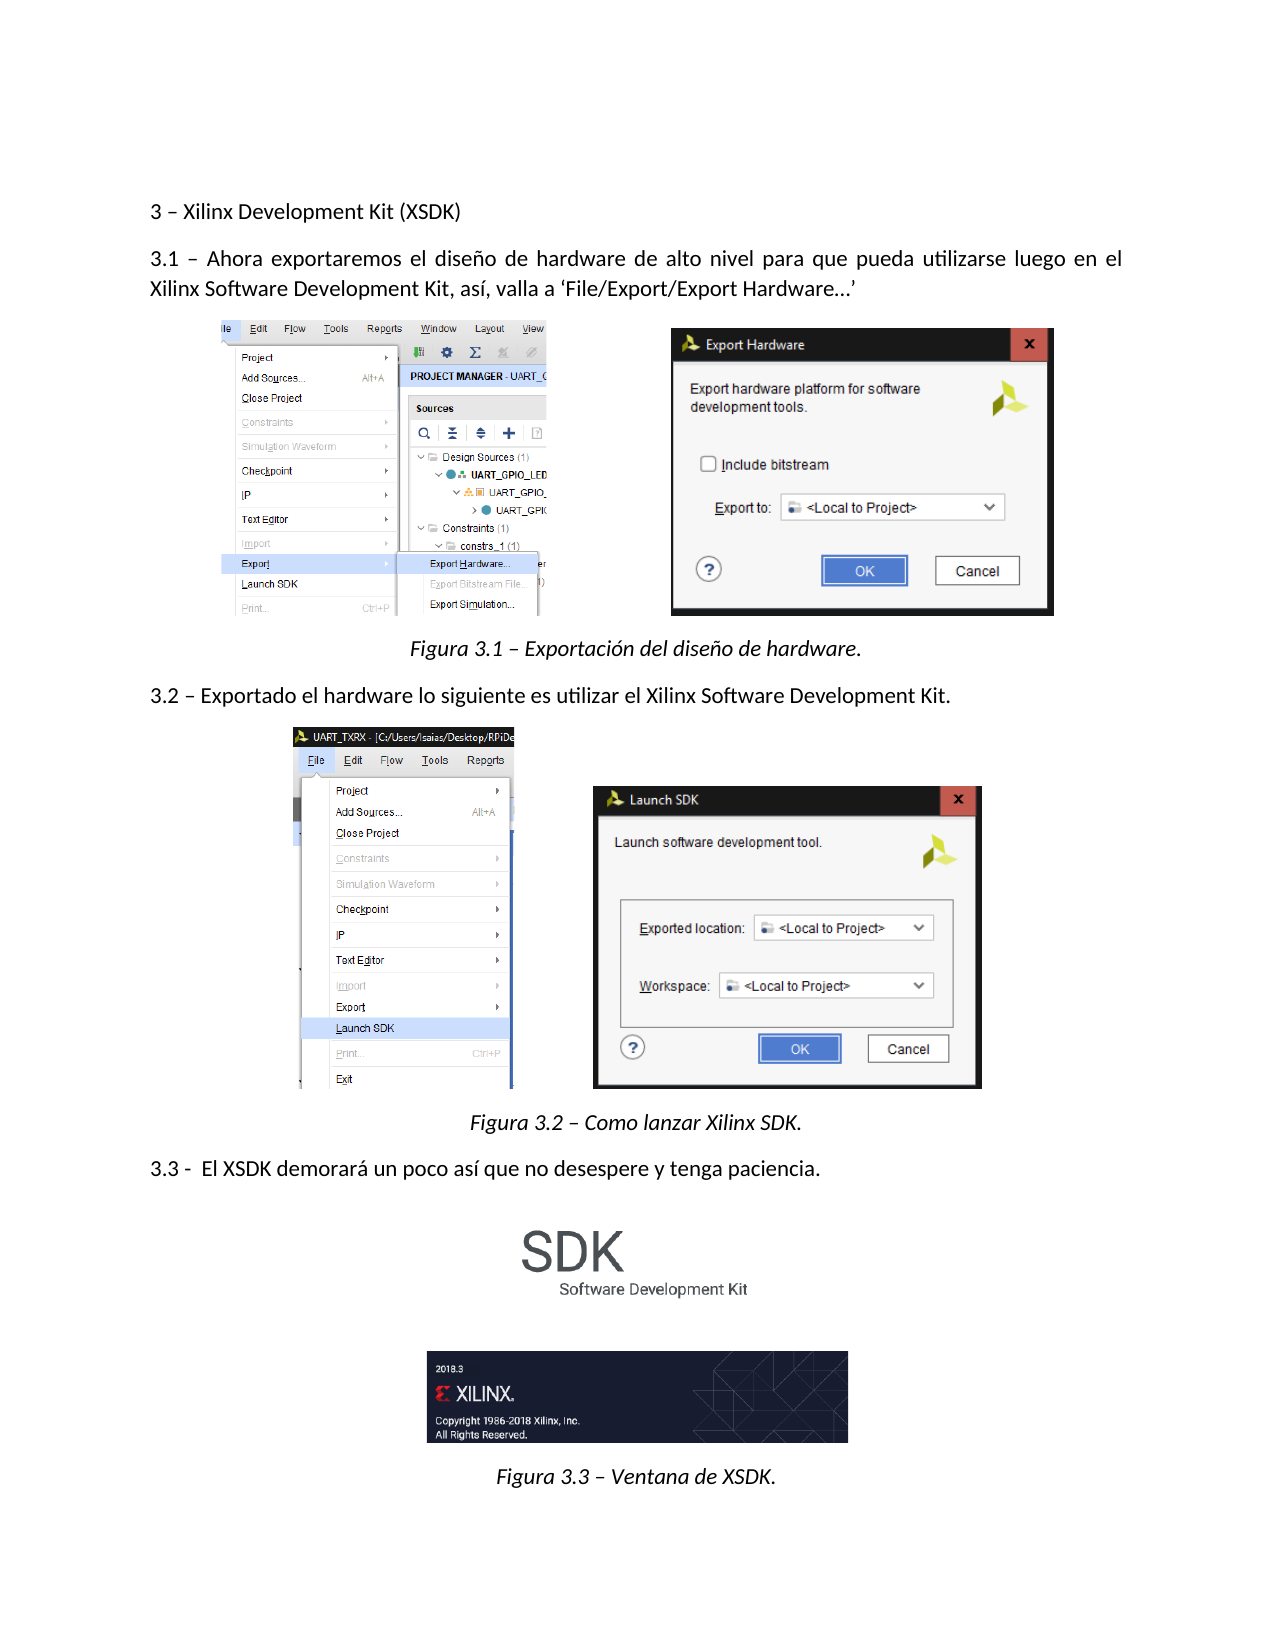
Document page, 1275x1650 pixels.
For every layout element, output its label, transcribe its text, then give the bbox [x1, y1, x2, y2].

text Figura 3.2 – Como lanzar Xilinx SDK. [150, 1108, 1125, 1136]
picture [221, 320, 547, 616]
picture [426, 1201, 849, 1443]
picture [293, 727, 515, 1089]
text 3.1 – Ahora exportaremos el diseño de hardware de alto nivel para que pueda utilizarse luego en el Xilinx Software Development Kit, así, valla a ‘File/Export/Export Hardware…’ [150, 244, 1125, 302]
text 3.3 - El XSDK demorará un poco así que no desespere y tenga paciencia. [150, 1154, 1125, 1182]
picture [671, 328, 1054, 616]
picture [593, 786, 982, 1089]
text Figura 3.3 – Ventana de XSDK. [150, 1462, 1125, 1490]
text 3 – Xilinx Development Kit (XSDK) [150, 197, 1125, 225]
text 3.2 – Exportado el hardware lo siguiente es utilizar el Xilinx Software Development Kit. [150, 681, 1125, 709]
text Figura 3.1 – Exportación del diseño de hardware. [150, 634, 1125, 662]
